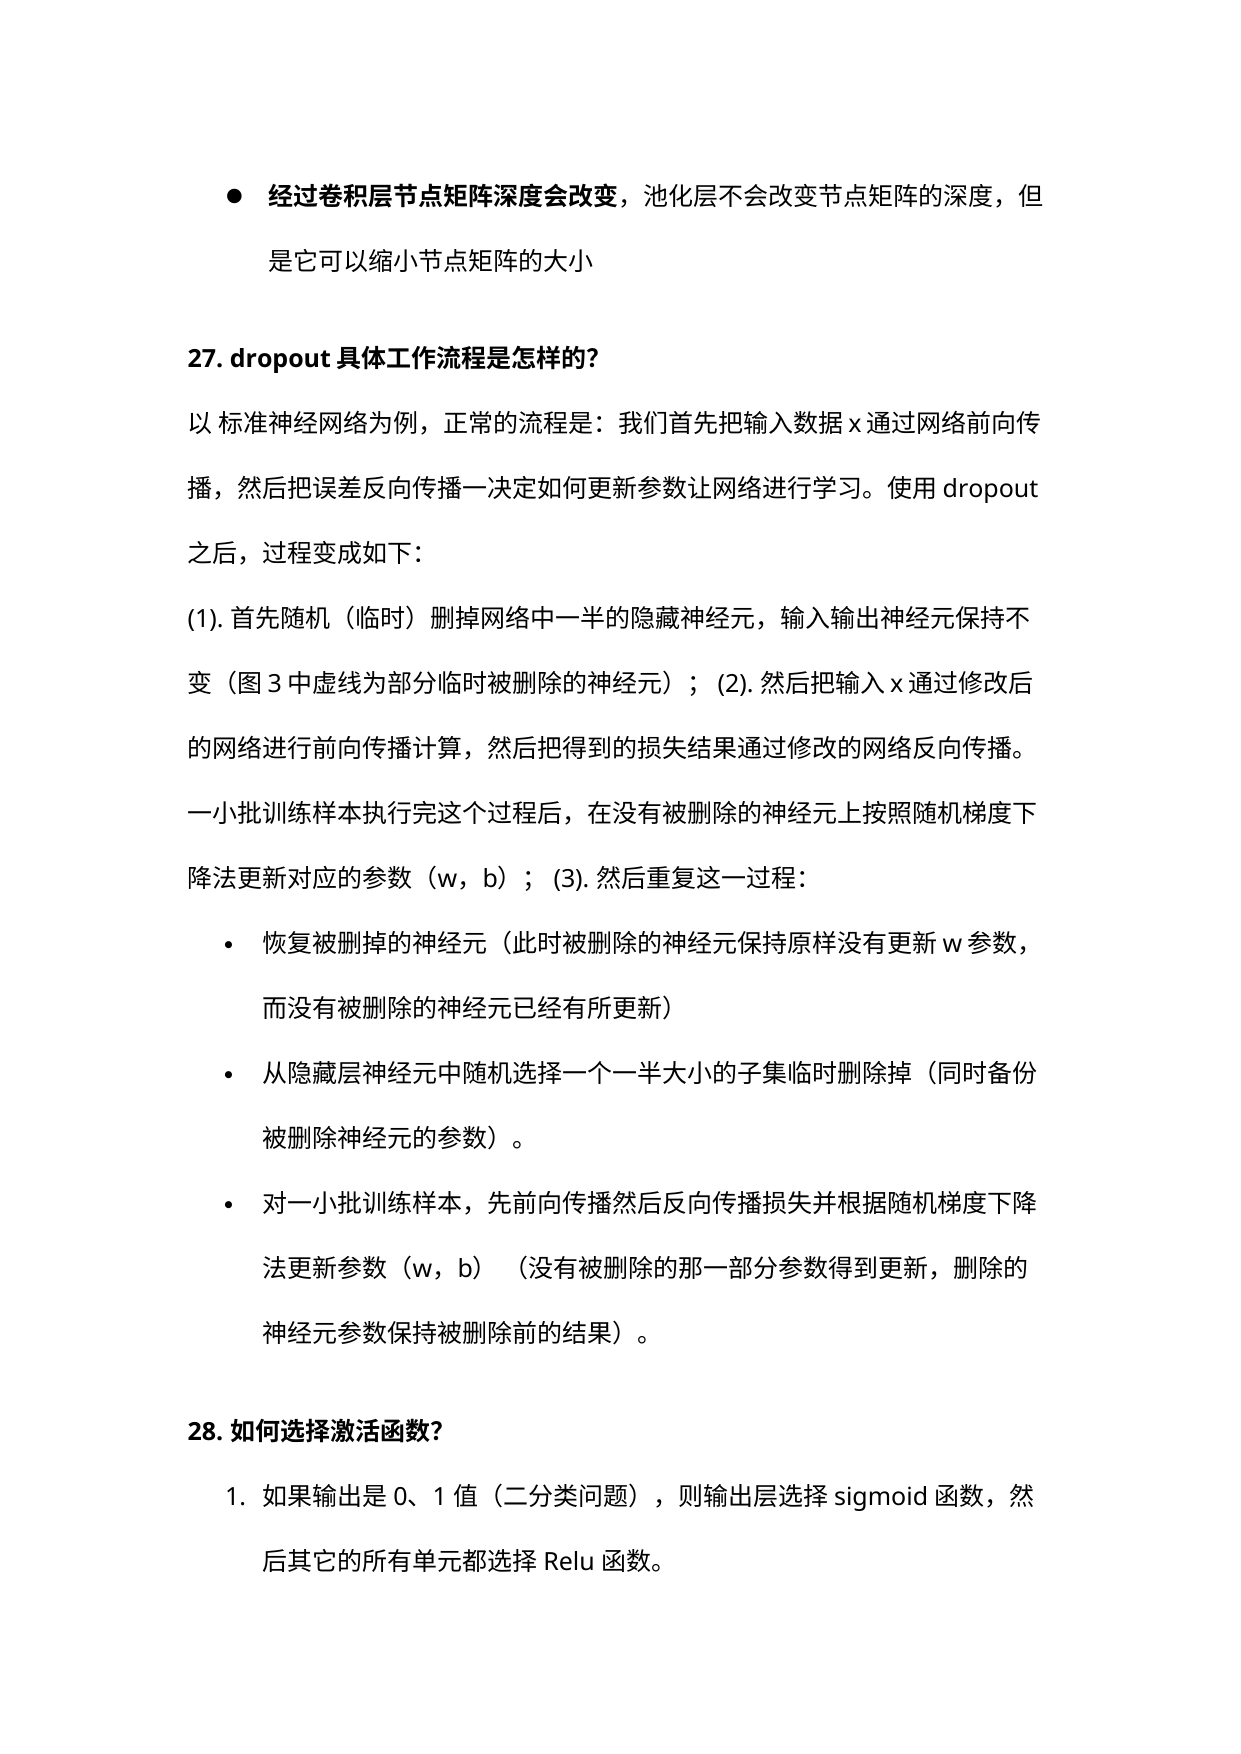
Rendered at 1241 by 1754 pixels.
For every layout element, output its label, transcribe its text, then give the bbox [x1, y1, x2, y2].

list 对一小批训练样本，先前向传播然后反向传播损失并根据随机梯度下降法更新参数（w，b） （没有被删除的那一部分参数得到更新，删除的神经元参数保持被删除前的结果）。 [225, 1169, 1053, 1364]
text 27. dropout具体工作流程是怎样的？ [187, 324, 1053, 389]
text 28. 如何选择激活函数？ [187, 1397, 1053, 1462]
list 恢复被删掉的神经元（此时被删除的神经元保持原样没有更新w参数，而没有被删除的神经元已经有所更新） [225, 909, 1053, 1039]
list 经过卷积层节点矩阵深度会改变，池化层不会改变节点矩阵的深度，但是它可以缩小节点矩阵的大小 [225, 162, 1053, 292]
list 如果输出是 0、1 值（二分类问题），则输出层选择 sigmoid 函数，然后其它的所有单元都选择 Relu 函数。 [225, 1462, 1053, 1592]
list 从隐藏层神经元中随机选择一个一半大小的子集临时删除掉（同时备份被删除神经元的参数）。 [225, 1039, 1053, 1169]
text 以 标准神经网络为例，正常的流程是：我们首先把输入数据x通过网络前向传播，然后把误差反向传播一决定如何更新参数让网络进行学习。使用dropout之后，过程变成如下： [187, 389, 1053, 584]
text (1). 首先随机（临时）删掉网络中一半的隐藏神经元，输入输出神经元保持不变（图3中虚线为部分临时被删除的神经元）； (2). 然后把输入x通过修改后的网络进行前向传播计算，然后把得到的损失结果通过修改的网络反向传播。一小批训练样本执行完这个过程后，在没有被删除的神经元上按照随机梯度下降法更新对应的参数（w，b）； (3). 然后重复这一过程： [187, 584, 1053, 909]
